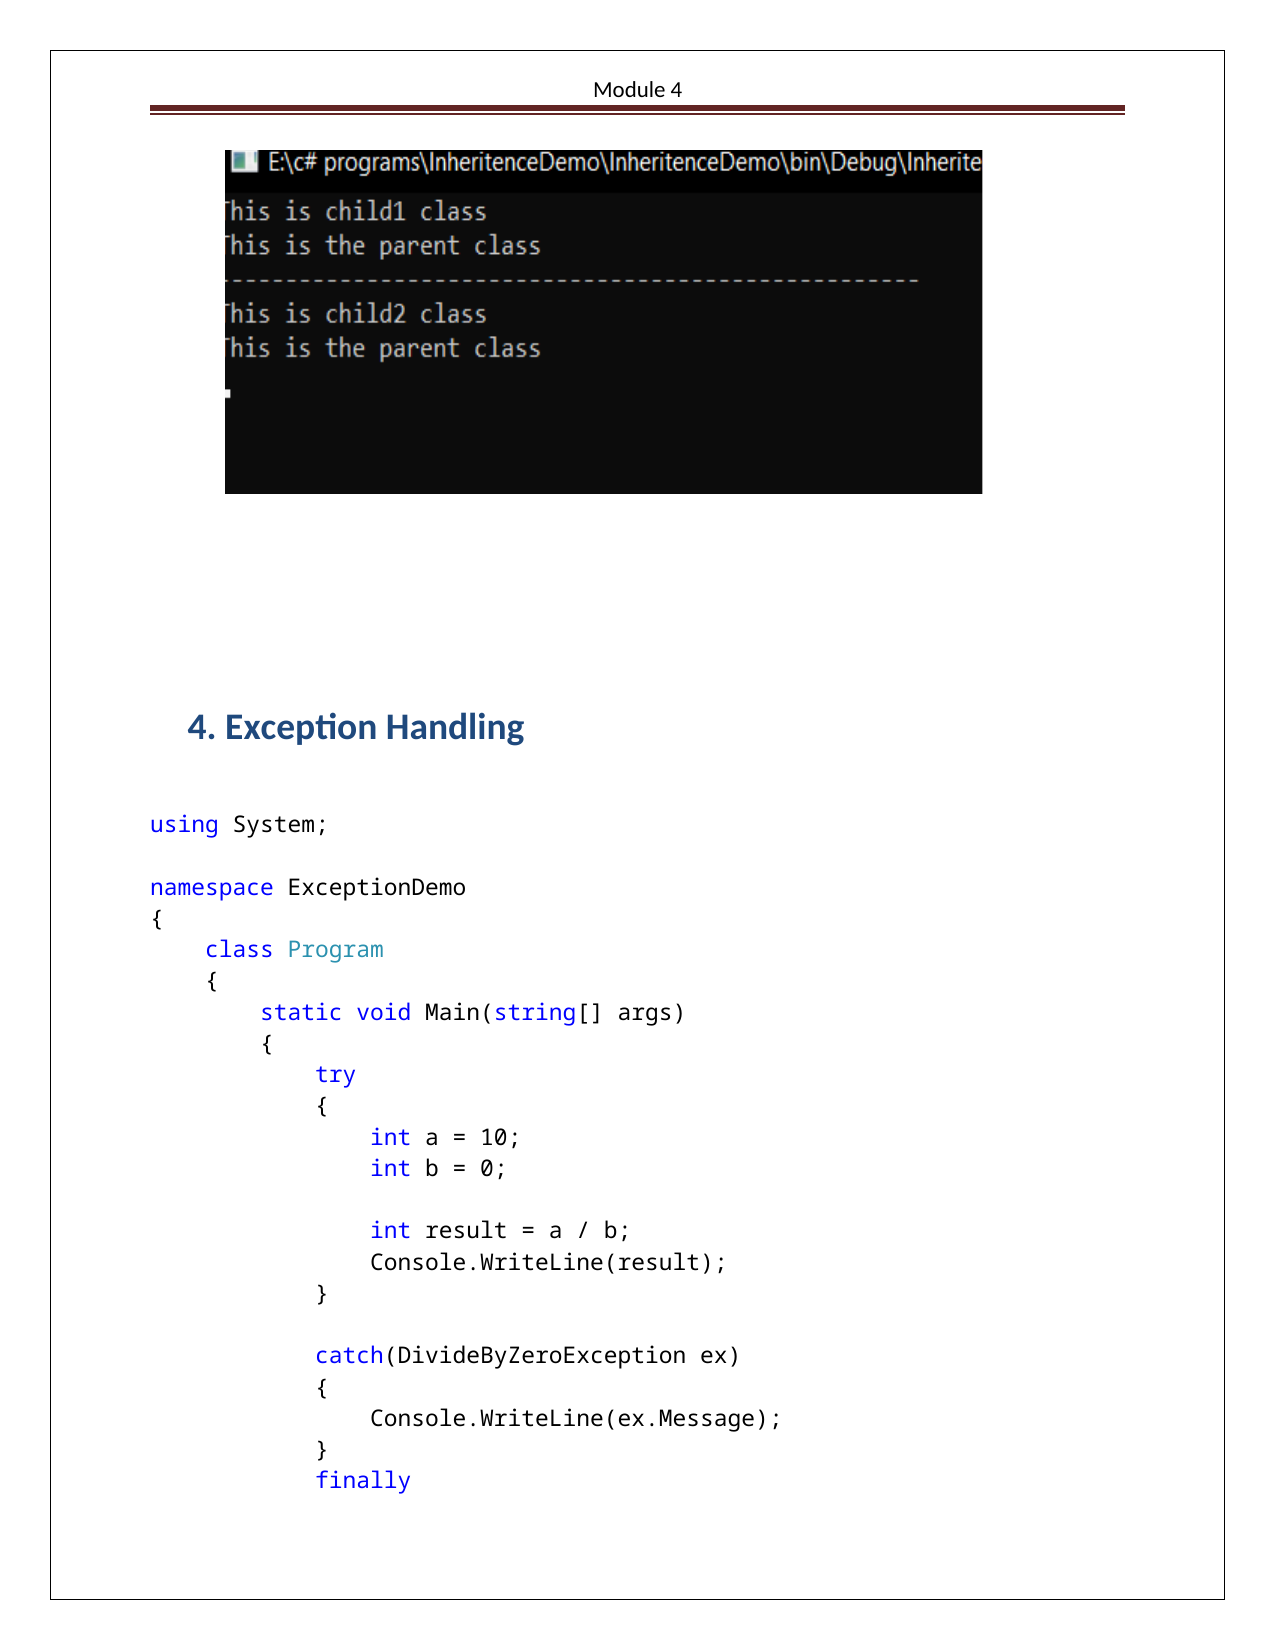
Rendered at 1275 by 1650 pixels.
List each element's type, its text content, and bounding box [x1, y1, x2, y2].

text { [150, 1371, 1125, 1402]
text { [150, 1027, 1125, 1058]
text Console.WriteLine(result); [150, 1246, 1125, 1277]
text try [150, 1058, 1125, 1089]
text static void Main(string[] args) [150, 996, 1125, 1027]
text { [150, 902, 1125, 933]
picture [225, 150, 983, 494]
text namespace ExceptionDemo [150, 871, 1125, 902]
text } [150, 1433, 1125, 1464]
text using System; [150, 808, 1125, 839]
text { [150, 1089, 1125, 1121]
text { [150, 964, 1125, 996]
text finally [150, 1464, 1125, 1496]
text int b = 0; [150, 1152, 1125, 1183]
text class Program [150, 933, 1125, 964]
text catch(DivideByZeroException ex) [150, 1339, 1125, 1371]
list Exception Handling [187, 703, 1125, 748]
text int a = 10; [150, 1121, 1125, 1152]
text } [150, 1277, 1125, 1308]
text Console.WriteLine(ex.Message); [150, 1402, 1125, 1433]
text int result = a / b; [150, 1214, 1125, 1246]
